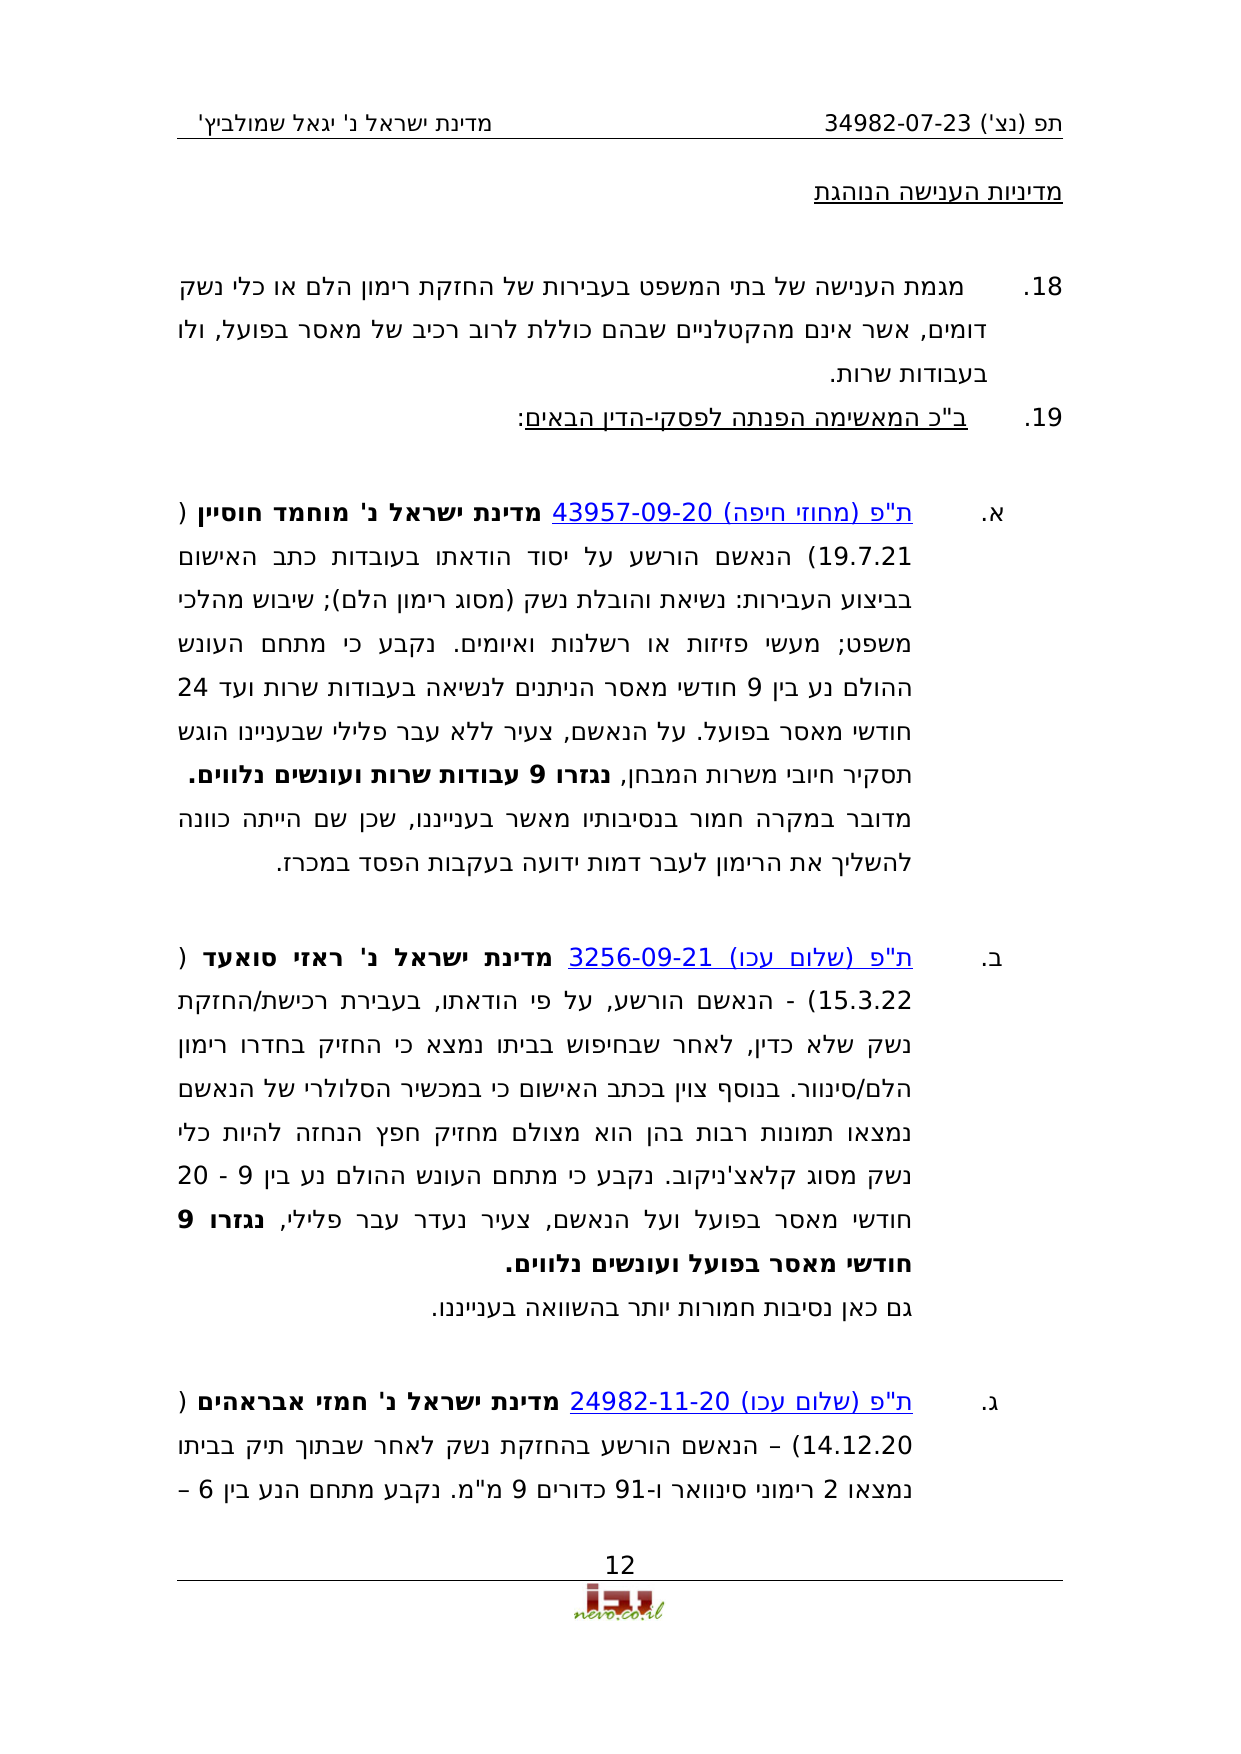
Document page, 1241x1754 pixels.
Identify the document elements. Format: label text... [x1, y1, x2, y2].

text גם כאן נסיבות חמורות יותר בהשוואה בענייננו. [177, 1293, 913, 1322]
text 18. מגמת הענישה של בתי המשפט בעבירות של החזקת רימון הלם או כלי נשק דומים, אשר אינם מהקטלניים שבהם כוללת לרוב רכיב של מאסר בפועל, ולו בעבודות שרות. [177, 272, 1063, 389]
list ת"פ (מחוזי חיפה) 43957-09-20 מדינת ישראל נ' מוחמד חוסיין (19.7.21) הנאשם הורשע על יסוד הודאתו בעובדות כתב האישום בביצוע העבירות: נשיאת והובלת נשק (מסוג רימון הלם); שיבוש מהלכי משפט; מעשי פזיזות או רשלנות ואיומים. נקבע כי מתחם העונש ההולם נע בין 9 חודשי מאסר הניתנים לנשיאה בעבודות שרות ועד 24 חודשי מאסר בפועל. על הנאשם, צעיר ללא עבר פלילי שבעניינו הוגש תסקיר חיובי משרות המבחן, נגזרו 9 עבודות שרות ועונשים נלווים. [177, 498, 980, 790]
text מדובר במקרה חמור בנסיבותיו מאשר בענייננו, שכן שם הייתה כוונה להשליך את הרימון לעבר דמות ידועה בעקבות הפסד במכרז. [177, 804, 913, 877]
list ת"פ (שלום עכו) 3256-09-21 מדינת ישראל נ' ראזי סואעד (15.3.22) - הנאשם הורשע, על פי הודאתו, בעבירת רכישת/החזקת נשק שלא כדין, לאחר שבחיפוש בביתו נמצא כי החזיק בחדרו רימון הלם/סינוור. בנוסף צוין בכתב האישום כי במכשיר הסלולרי של הנאשם נמצאו תמונות רבות בהן הוא מצולם מחזיק חפץ הנחזה להיות כלי נשק מסוג קלאצ'ניקוב. נקבע כי מתחם העונש ההולם נע בין 9 - 20 חודשי מאסר בפועל ועל הנאשם, צעיר נעדר עבר פלילי, נגזרו 9 חודשי מאסר בפועל ועונשים נלווים. [177, 943, 980, 1278]
picture [574, 1583, 666, 1621]
text 19. ב"כ המאשימה הפנתה לפסקי-הדין הבאים: [177, 403, 1063, 432]
text מדיניות הענישה הנוהגת [177, 177, 1063, 206]
